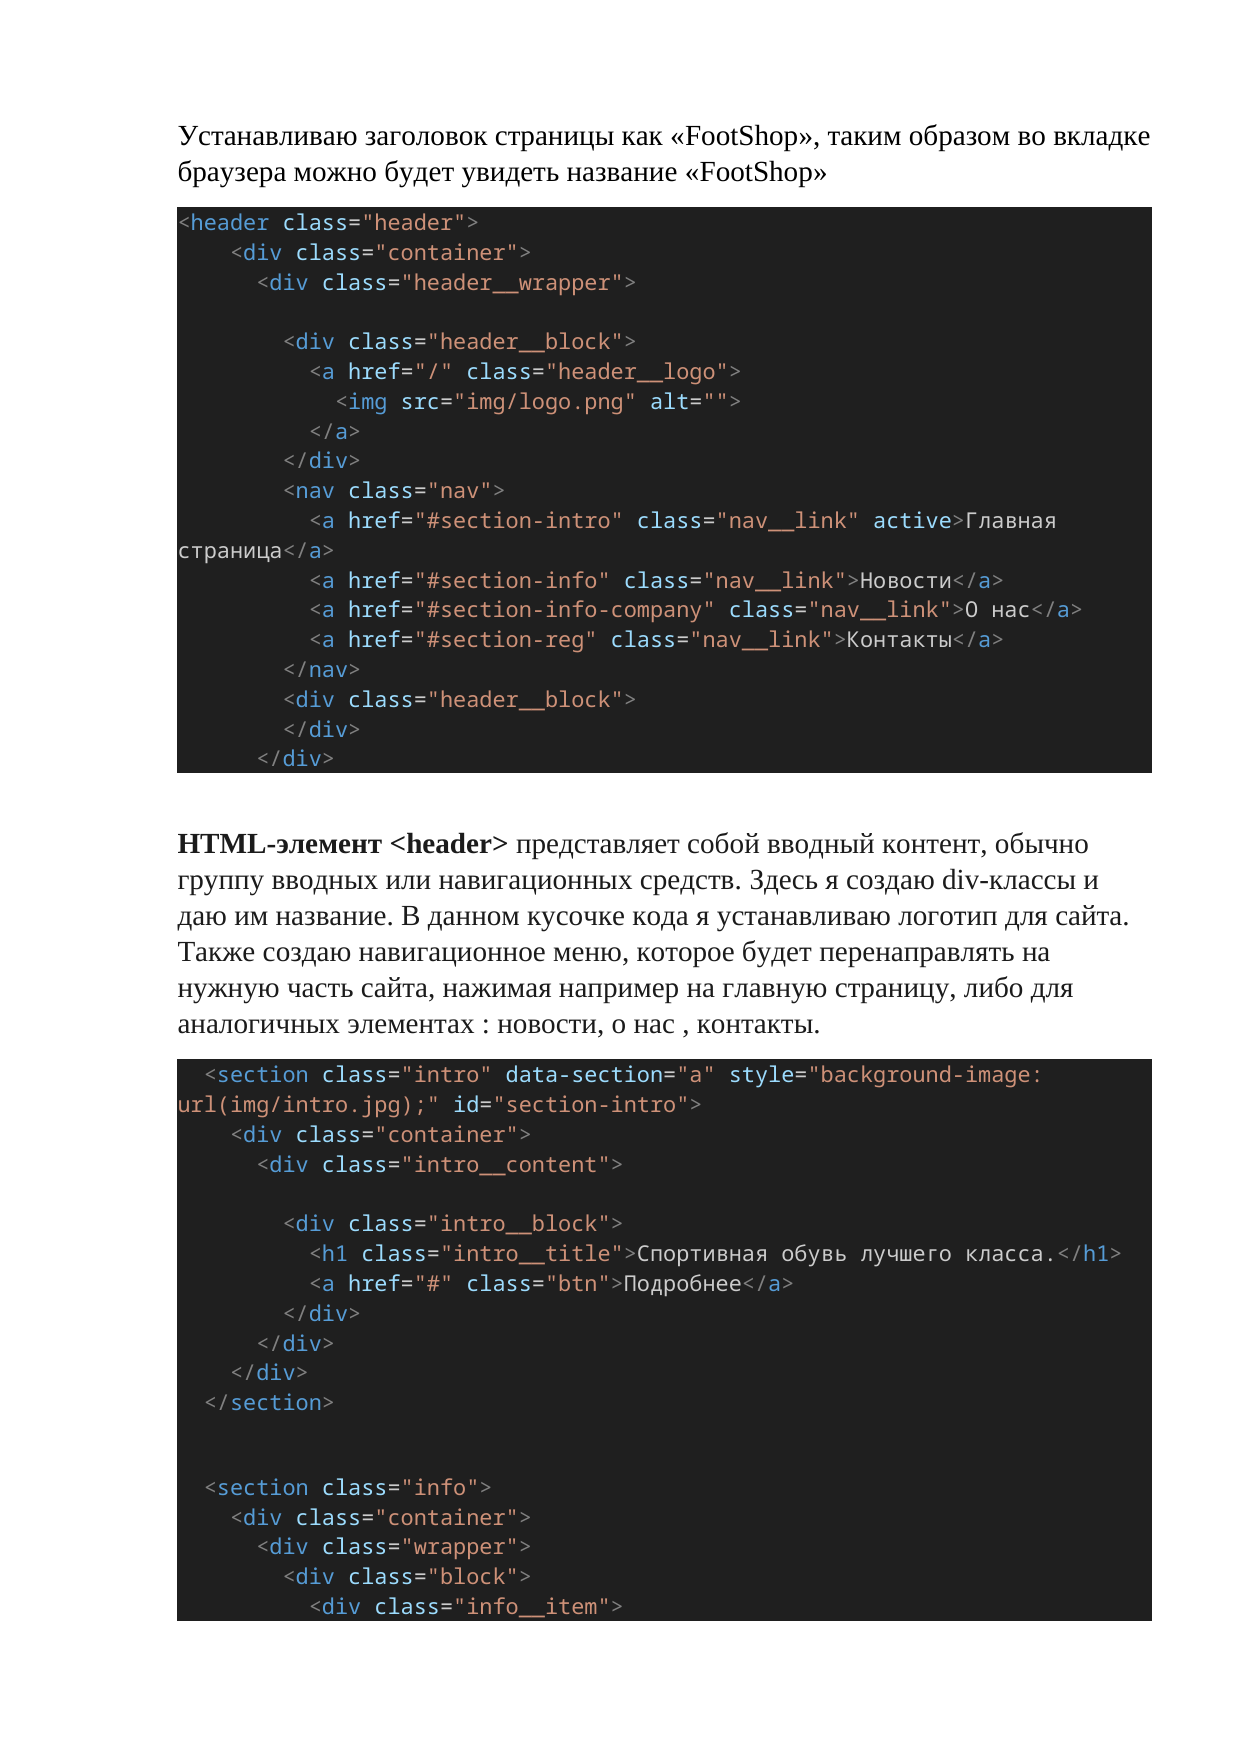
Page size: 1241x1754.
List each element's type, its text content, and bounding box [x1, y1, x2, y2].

text <div class="intro__content"> [177, 1149, 1152, 1179]
text <a href="#section-info-company" class="nav__link">О нас</a> [177, 594, 1152, 624]
text <div class="header__wrapper"> [177, 267, 1152, 296]
text </div> [177, 1357, 1152, 1387]
text HTML-элемент <header> представляет собой вводный контент, обычно группу вводных или навигационных средств. Здесь я создаю div-классы и даю им название. В данном кусочке кода я устанавливаю логотип для сайта. Также создаю навигационное меню, которое будет перенаправлять на нужную часть сайта, нажимая например на главную страницу, либо для аналогичных элементах : новости, о нас , контакты. [177, 826, 1152, 1040]
text </div> [177, 713, 1152, 743]
text <a href="#section-info" class="nav__link">Новости</a> [177, 564, 1152, 594]
text Устанавливаю заголовок страницы как «FootShop», таким образом во вкладке браузера можно будет увидеть название «FootShop» [177, 118, 1152, 188]
text <a href="#" class="btn">Подробнее</a> [177, 1268, 1152, 1298]
text <a href="/" class="header__logo"> [177, 356, 1152, 386]
text </section> [177, 1387, 1152, 1417]
text <div class="header__block"> [177, 684, 1152, 713]
text <div class="header__block"> [177, 326, 1152, 356]
text <div class="container"> [177, 1119, 1152, 1149]
text <div class="info__item"> [177, 1591, 1152, 1621]
text <a href="#section-reg" class="nav__link">Контакты</a> [177, 624, 1152, 654]
text <section class="intro" data-section="a" style="background-image: url(img/intro.jpg);" id="section-intro"> [177, 1059, 1152, 1119]
text <div class="container"> [177, 237, 1152, 267]
text </div> [177, 743, 1152, 773]
text </div> [177, 445, 1152, 475]
text <img src="img/logo.png" alt=""> [177, 386, 1152, 416]
text <div class="wrapper"> [177, 1531, 1152, 1561]
text <a href="#section-intro" class="nav__link" active>Главная страница</a> [177, 505, 1152, 564]
text <h1 class="intro__title">Спортивная обувь лучшего класса.</h1> [177, 1238, 1152, 1268]
text <header class="header"> [177, 207, 1152, 237]
text <nav class="nav"> [177, 475, 1152, 505]
text <div class="container"> [177, 1502, 1152, 1531]
text <section class="info"> [177, 1472, 1152, 1502]
text <div class="intro__block"> [177, 1208, 1152, 1238]
text </nav> [177, 654, 1152, 684]
text </div> [177, 1298, 1152, 1328]
text </a> [177, 416, 1152, 445]
text <div class="block"> [177, 1561, 1152, 1591]
text </div> [177, 1328, 1152, 1357]
